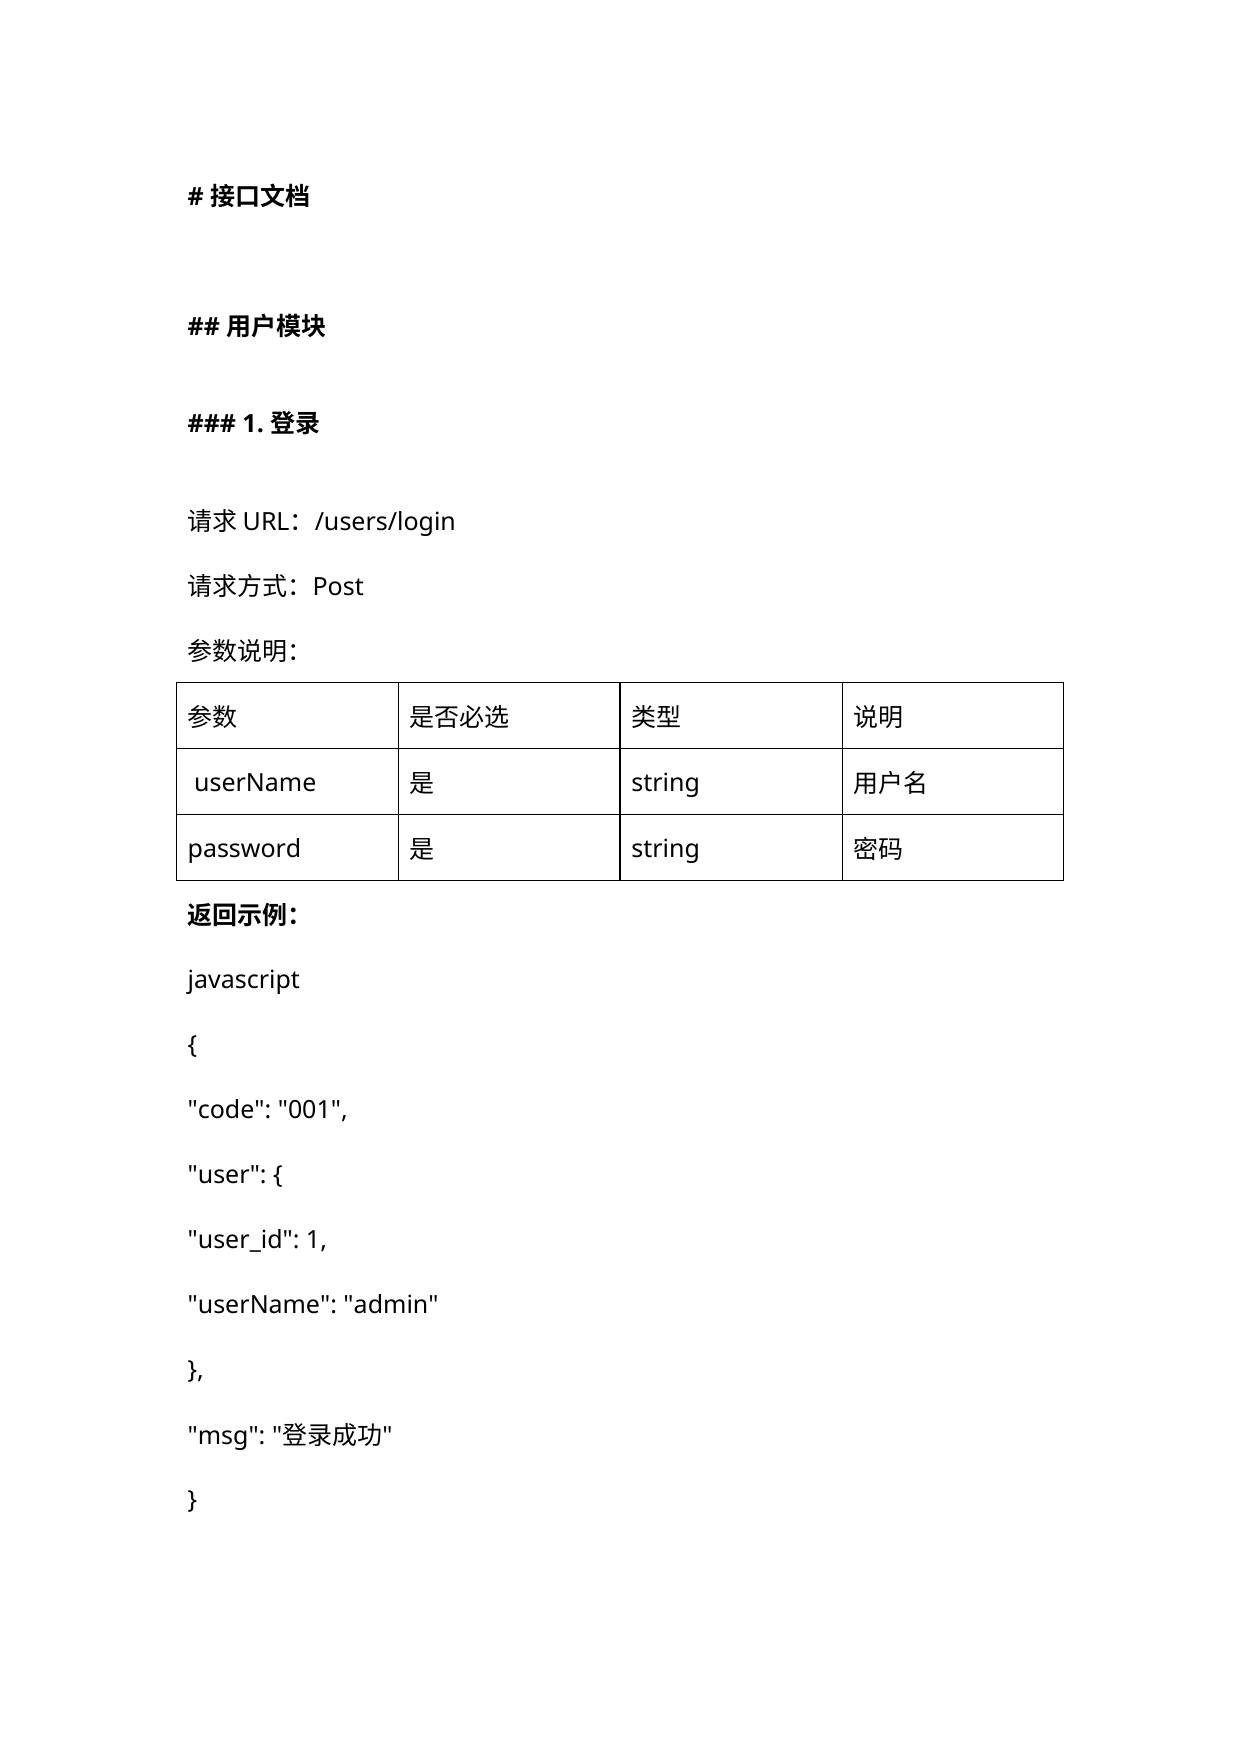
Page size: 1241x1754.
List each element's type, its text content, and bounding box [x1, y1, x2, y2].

table_cell 用户名 [843, 749, 1063, 814]
text 返回示例： [187, 881, 1053, 946]
table_header 说明 [843, 683, 1063, 748]
text "msg": "登录成功" [187, 1401, 1053, 1466]
text { [187, 1011, 1053, 1076]
text "userName": "admin" [187, 1271, 1053, 1336]
text javascript [187, 946, 1053, 1011]
text } [187, 1466, 1053, 1531]
text }, [187, 1336, 1053, 1401]
table_header 参数 [177, 683, 398, 748]
text ### 1. 登录 [187, 389, 1053, 454]
text "code": "001", [187, 1076, 1053, 1141]
text "user": { [187, 1141, 1053, 1206]
table_cell 是 [399, 749, 619, 814]
table_header 类型 [621, 683, 842, 748]
table_cell password [177, 815, 398, 880]
table_cell string [621, 815, 842, 880]
text 参数说明： [187, 617, 1053, 682]
table_cell string [621, 749, 842, 814]
text 请求URL：/users/login [187, 487, 1053, 552]
text # 接口文档 [187, 162, 1053, 227]
table_cell 是 [399, 815, 619, 880]
table_cell userName [177, 749, 398, 814]
table_header 是否必选 [399, 683, 619, 748]
text ## 用户模块 [187, 292, 1053, 357]
text 请求方式：Post [187, 552, 1053, 617]
table_cell 密码 [843, 815, 1063, 880]
text "user_id": 1, [187, 1206, 1053, 1271]
